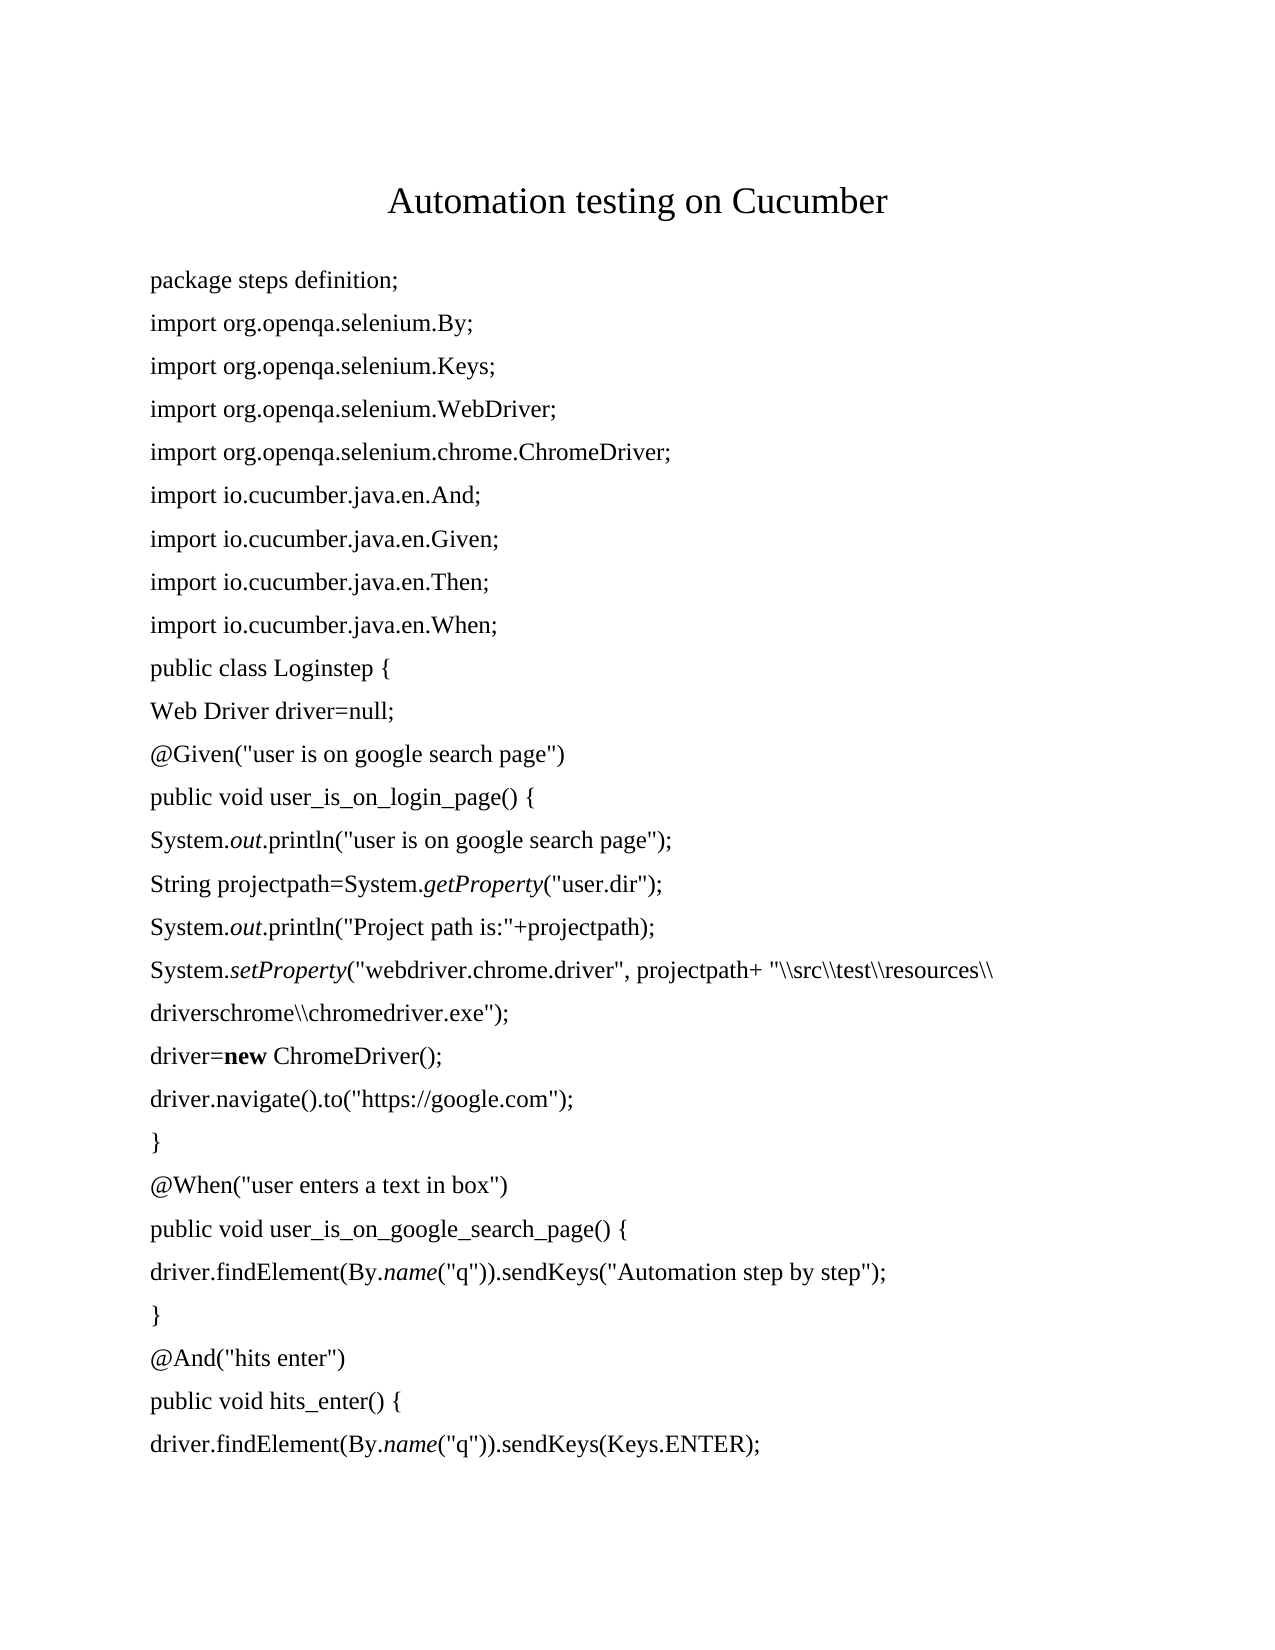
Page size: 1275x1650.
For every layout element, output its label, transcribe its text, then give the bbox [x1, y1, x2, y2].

text public void user_is_on_google_search_page() { [150, 1214, 1125, 1242]
text import io.cucumber.java.en.And; [150, 481, 1125, 509]
text } [150, 1300, 1125, 1329]
text String projectpath=System.getProperty("user.dir"); [150, 869, 1125, 897]
text driver.findElement(By.name("q")).sendKeys(Keys.ENTER); [150, 1429, 1125, 1458]
text @Given("user is on google search page") [150, 739, 1125, 768]
text Web Driver driver=null; [150, 696, 1125, 725]
text package steps definition; [150, 265, 1125, 294]
text public void hits_enter() { [150, 1386, 1125, 1415]
text driver.navigate().to("https://google.com"); [150, 1084, 1125, 1113]
text import io.cucumber.java.en.Then; [150, 567, 1125, 596]
text import org.openqa.selenium.chrome.ChromeDriver; [150, 437, 1125, 466]
text import io.cucumber.java.en.When; [150, 610, 1125, 639]
text driver=new ChromeDriver(); [150, 1041, 1125, 1070]
text import io.cucumber.java.en.Given; [150, 524, 1125, 552]
text System.out.println("user is on google search page"); [150, 826, 1125, 854]
text import org.openqa.selenium.WebDriver; [150, 394, 1125, 423]
text } [150, 1127, 1125, 1156]
text @When("user enters a text in box") [150, 1171, 1125, 1199]
text public void user_is_on_login_page() { [150, 782, 1125, 811]
text public class Loginstep { [150, 653, 1125, 682]
text driver.findElement(By.name("q")).sendKeys("Automation step by step"); [150, 1257, 1125, 1286]
text System.out.println("Project path is:"+projectpath); [150, 912, 1125, 941]
text Automation testing on Cucumber [150, 179, 1125, 222]
text import org.openqa.selenium.By; [150, 308, 1125, 337]
text System.setProperty("webdriver.chrome.driver", projectpath+ "\\src\\test\\resources\\driverschrome\\chromedriver.exe"); [150, 955, 1125, 1027]
text import org.openqa.selenium.Keys; [150, 351, 1125, 380]
text @And("hits enter") [150, 1343, 1125, 1372]
